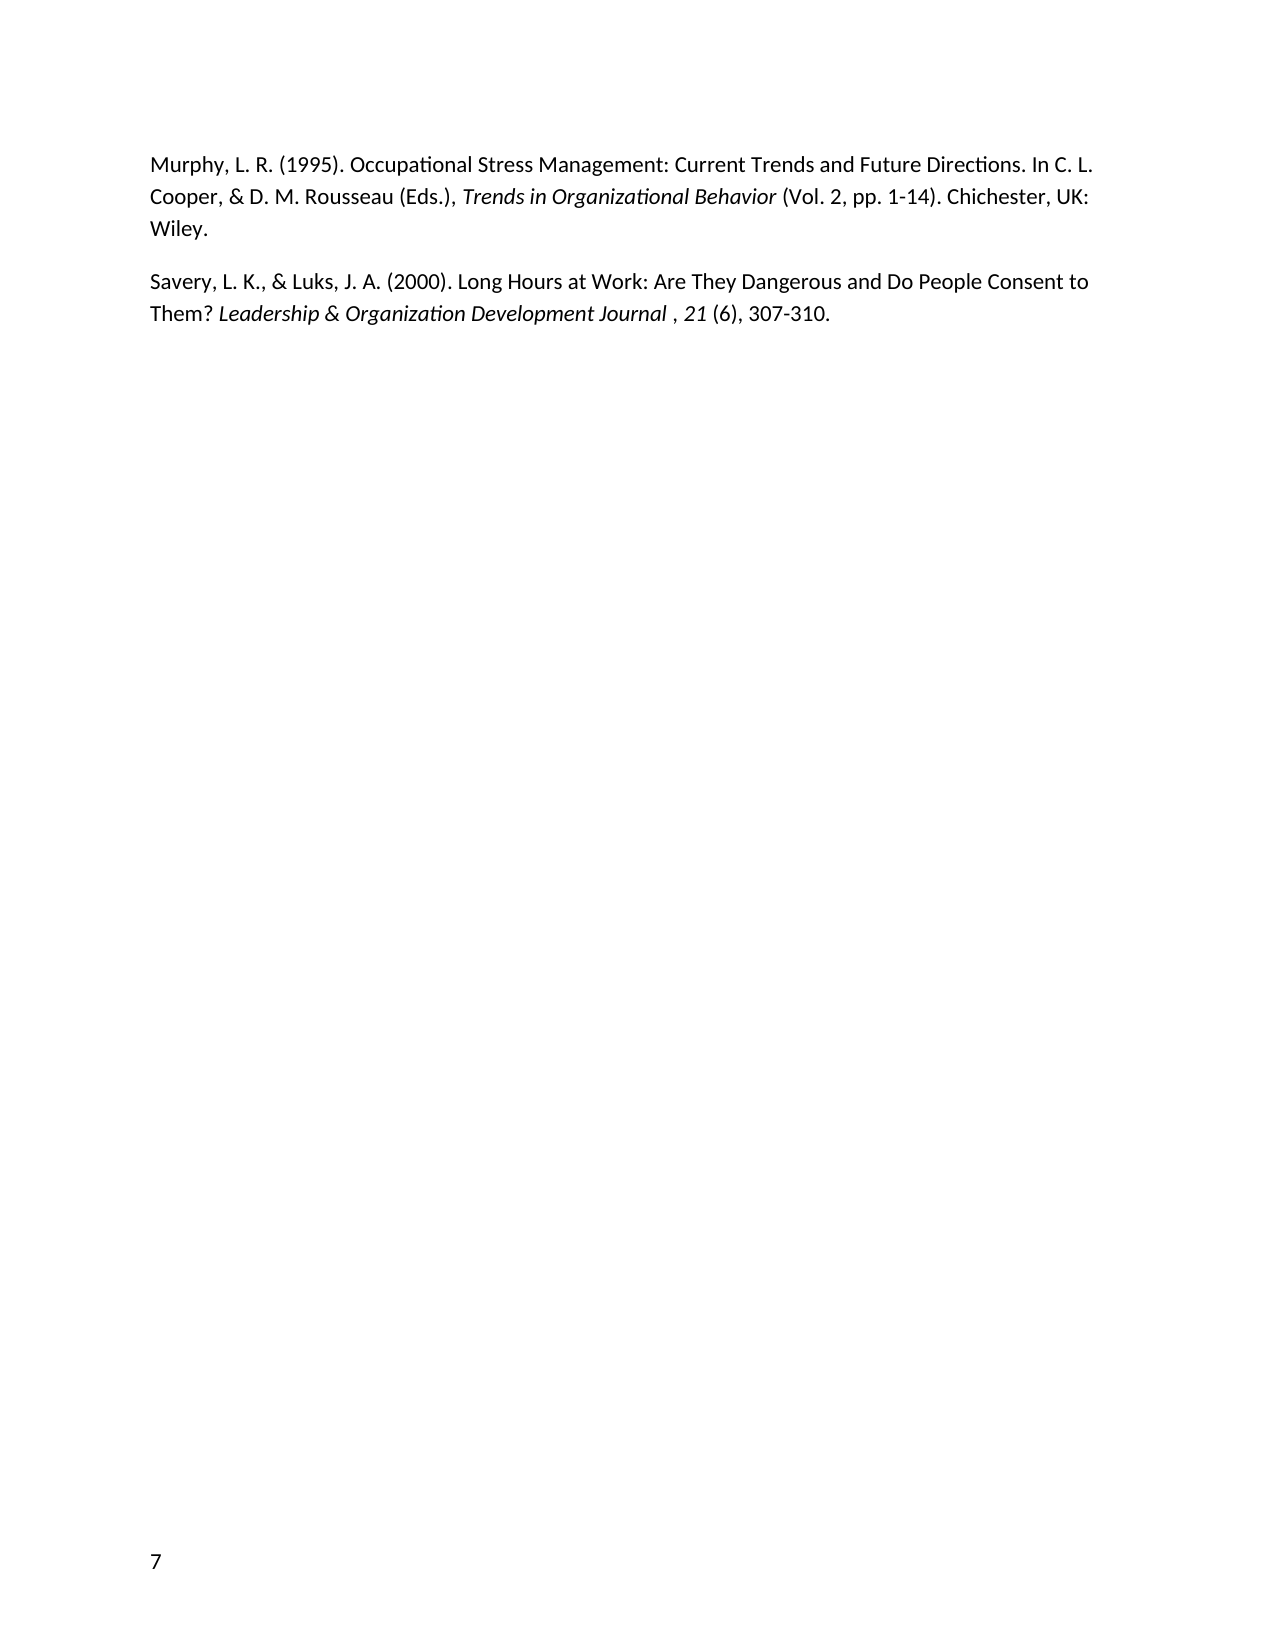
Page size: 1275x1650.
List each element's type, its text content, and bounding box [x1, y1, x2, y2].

text Murphy, L. R. (1995). Occupational Stress Management: Current Trends and Future Directions. In C. L. Cooper, & D. M. Rousseau (Eds.), Trends in Organizational Behavior (Vol. 2, pp. 1-14). Chichester, UK: Wiley. [150, 150, 1125, 242]
text Savery, L. K., & Luks, J. A. (2000). Long Hours at Work: Are They Dangerous and Do People Consent to Them? Leadership & Organization Development Journal , 21 (6), 307-310. [150, 267, 1125, 328]
